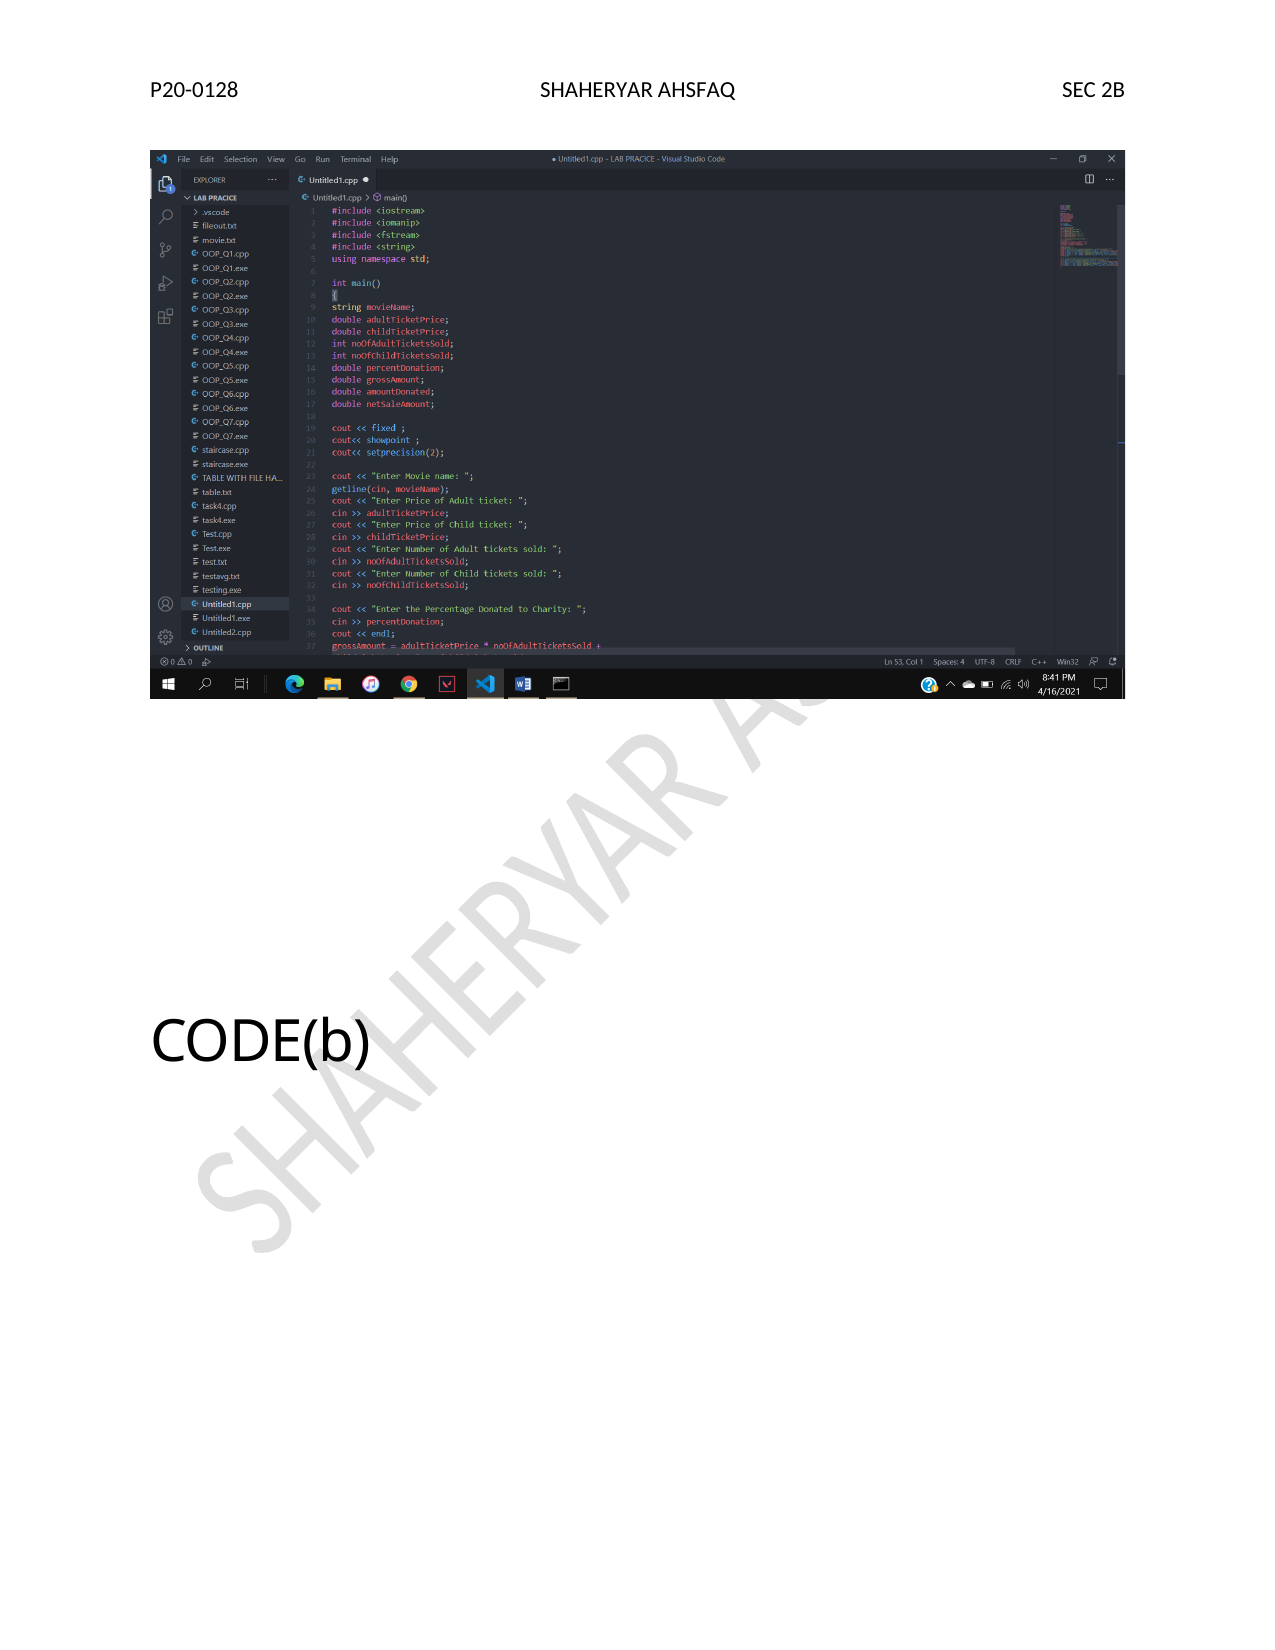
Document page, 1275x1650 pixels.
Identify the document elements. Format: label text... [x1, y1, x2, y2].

picture [150, 150, 1125, 699]
title CODE(b) [150, 998, 1125, 1078]
